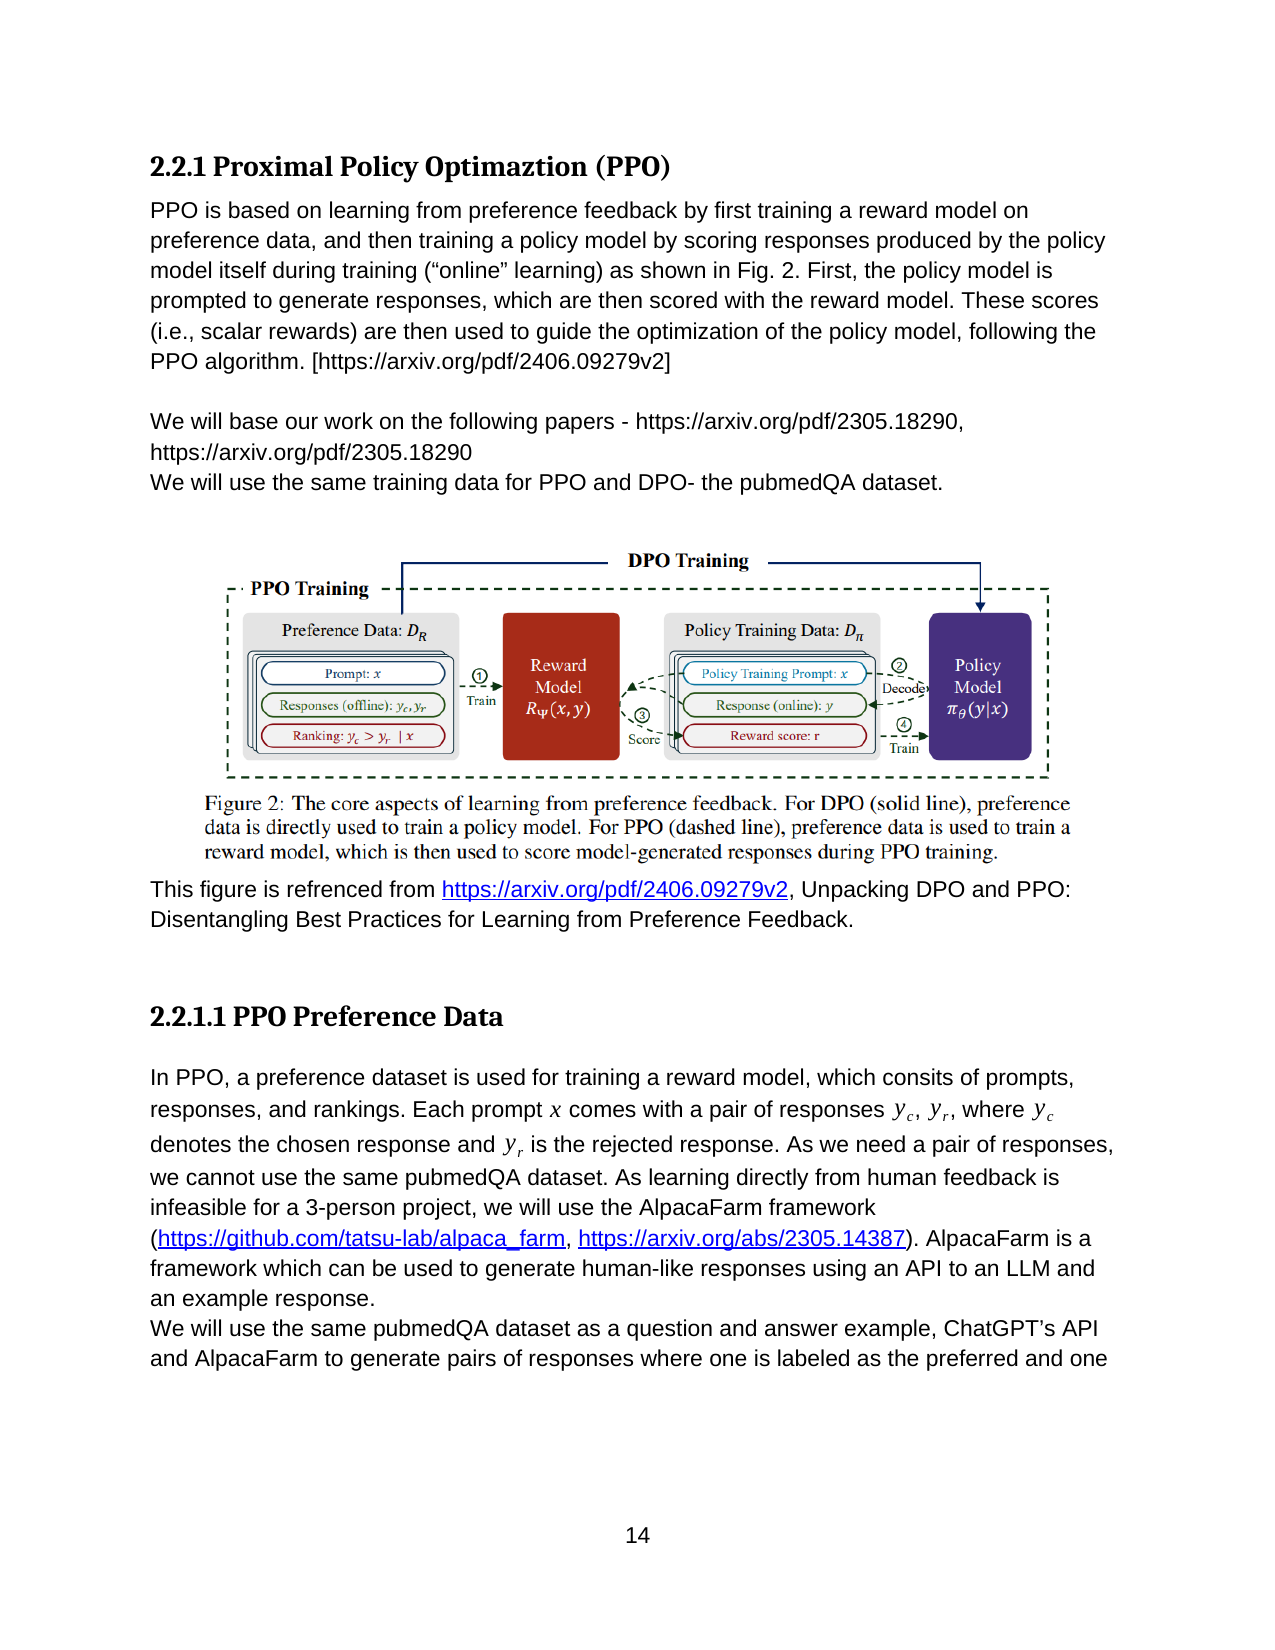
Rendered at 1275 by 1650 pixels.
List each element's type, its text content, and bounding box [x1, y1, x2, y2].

text This figure is refrenced from https://arxiv.org/pdf/2406.09279v2, Unpacking DPO and PPO: Disentangling Best Practices for Learning from Preference Feedback. [150, 873, 1125, 933]
text We will base our work on the following papers - https://arxiv.org/pdf/2305.18290, https://arxiv.org/pdf/2305.18290 We will use the same training data for PPO and DPO- the pubmedQA dataset. [150, 378, 1125, 495]
subtitle 2.2.1.1 PPO Preference Data [150, 1000, 1125, 1033]
text PPO is based on learning from preference feedback by first training a reward model on preference data, and then training a policy model by scoring responses produced by the policy model itself during training (“online” learning) as shown in Fig. 2. First, the policy model is prompted to generate responses, which are then scored with the reward model. These scores (i.e., scalar rewards) are then used to guide the optimization of the policy model, following the PPO algorithm. [https://arxiv.org/pdf/2406.09279v2] [150, 197, 1125, 374]
subtitle 2.2.1 Proximal Policy Optimaztion (PPO) [150, 150, 1125, 183]
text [150, 1063, 1125, 1372]
picture [150, 529, 1125, 873]
